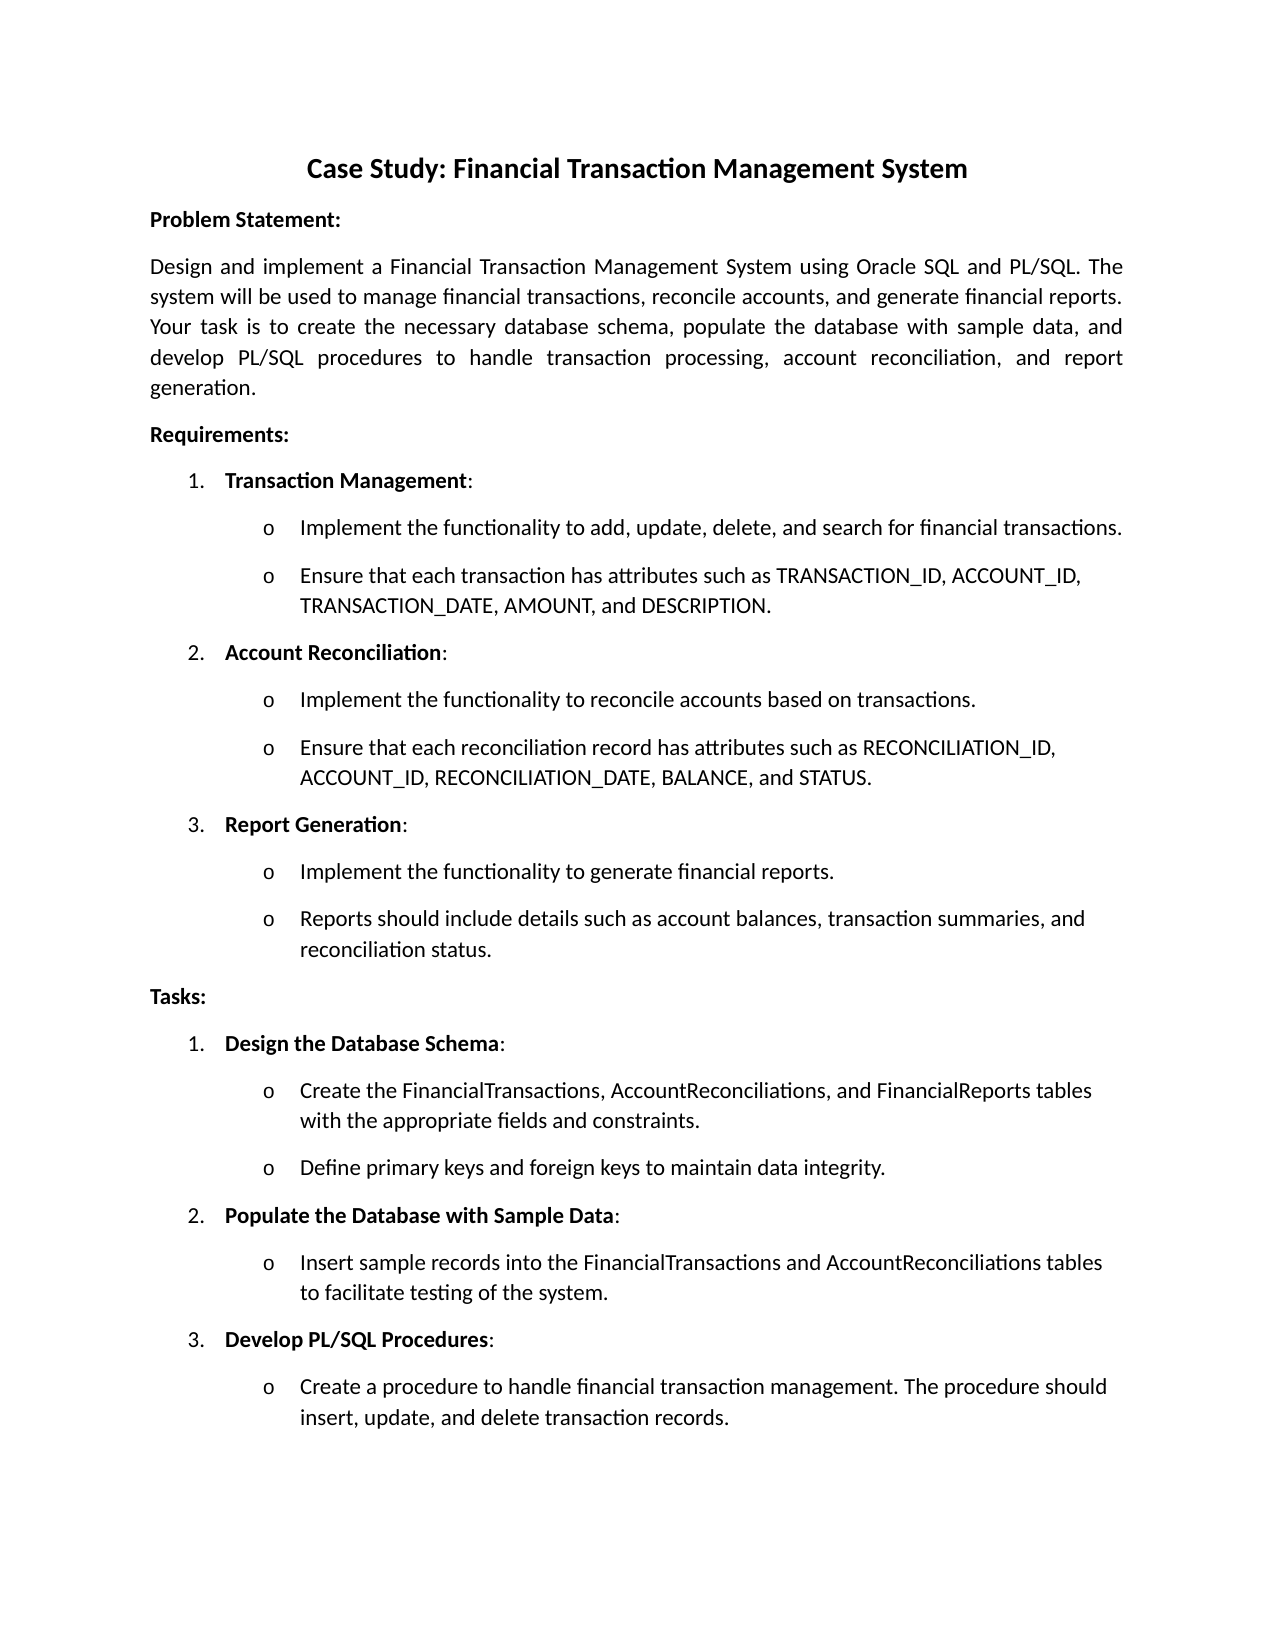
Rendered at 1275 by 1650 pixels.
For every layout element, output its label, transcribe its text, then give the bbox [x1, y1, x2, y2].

list Implement the functionality to reconcile accounts based on transactions. [262, 685, 1125, 714]
list Reports should include details such as account balances, transaction summaries, and reconciliation status. [262, 904, 1125, 963]
text Requirements: [150, 420, 1125, 448]
list Ensure that each reconciliation record has attributes such as RECONCILIATION_ID, ACCOUNT_ID, RECONCILIATION_DATE, BALANCE, and STATUS. [262, 733, 1125, 791]
list Transaction Management: [187, 467, 1125, 494]
list Develop PL/SQL Procedures: [187, 1325, 1125, 1353]
list Insert sample records into the FinancialTransactions and AccountReconciliations tables to facilitate testing of the system. [262, 1248, 1125, 1307]
text Design and implement a Financial Transaction Management System using Oracle SQL and PL/SQL. The system will be used to manage financial transactions, reconcile accounts, and generate financial reports. Your task is to create the necessary database schema, populate the database with sample data, and develop PL/SQL procedures to handle transaction processing, account reconciliation, and report generation. [150, 252, 1125, 401]
list Implement the functionality to generate financial reports. [262, 857, 1125, 886]
list Create the FinancialTransactions, AccountReconciliations, and FinancialReports tables with the appropriate fields and constraints. [262, 1076, 1125, 1135]
list Create a procedure to handle financial transaction management. The procedure should insert, update, and delete transaction records. [262, 1372, 1125, 1431]
list Ensure that each transaction has attributes such as TRANSACTION_ID, ACCOUNT_ID, TRANSACTION_DATE, AMOUNT, and DESCRIPTION. [262, 561, 1125, 619]
text Tasks: [150, 982, 1125, 1010]
list Define primary keys and foreign keys to maintain data integrity. [262, 1153, 1125, 1182]
text Case Study: Financial Transaction Management System [150, 150, 1125, 186]
list Design the Database Schema: [187, 1029, 1125, 1057]
list Implement the functionality to add, update, delete, and search for financial transactions. [262, 513, 1125, 542]
list Account Reconciliation: [187, 638, 1125, 666]
text Problem Statement: [150, 205, 1125, 233]
list Report Generation: [187, 810, 1125, 838]
list Populate the Database with Sample Data: [187, 1201, 1125, 1229]
